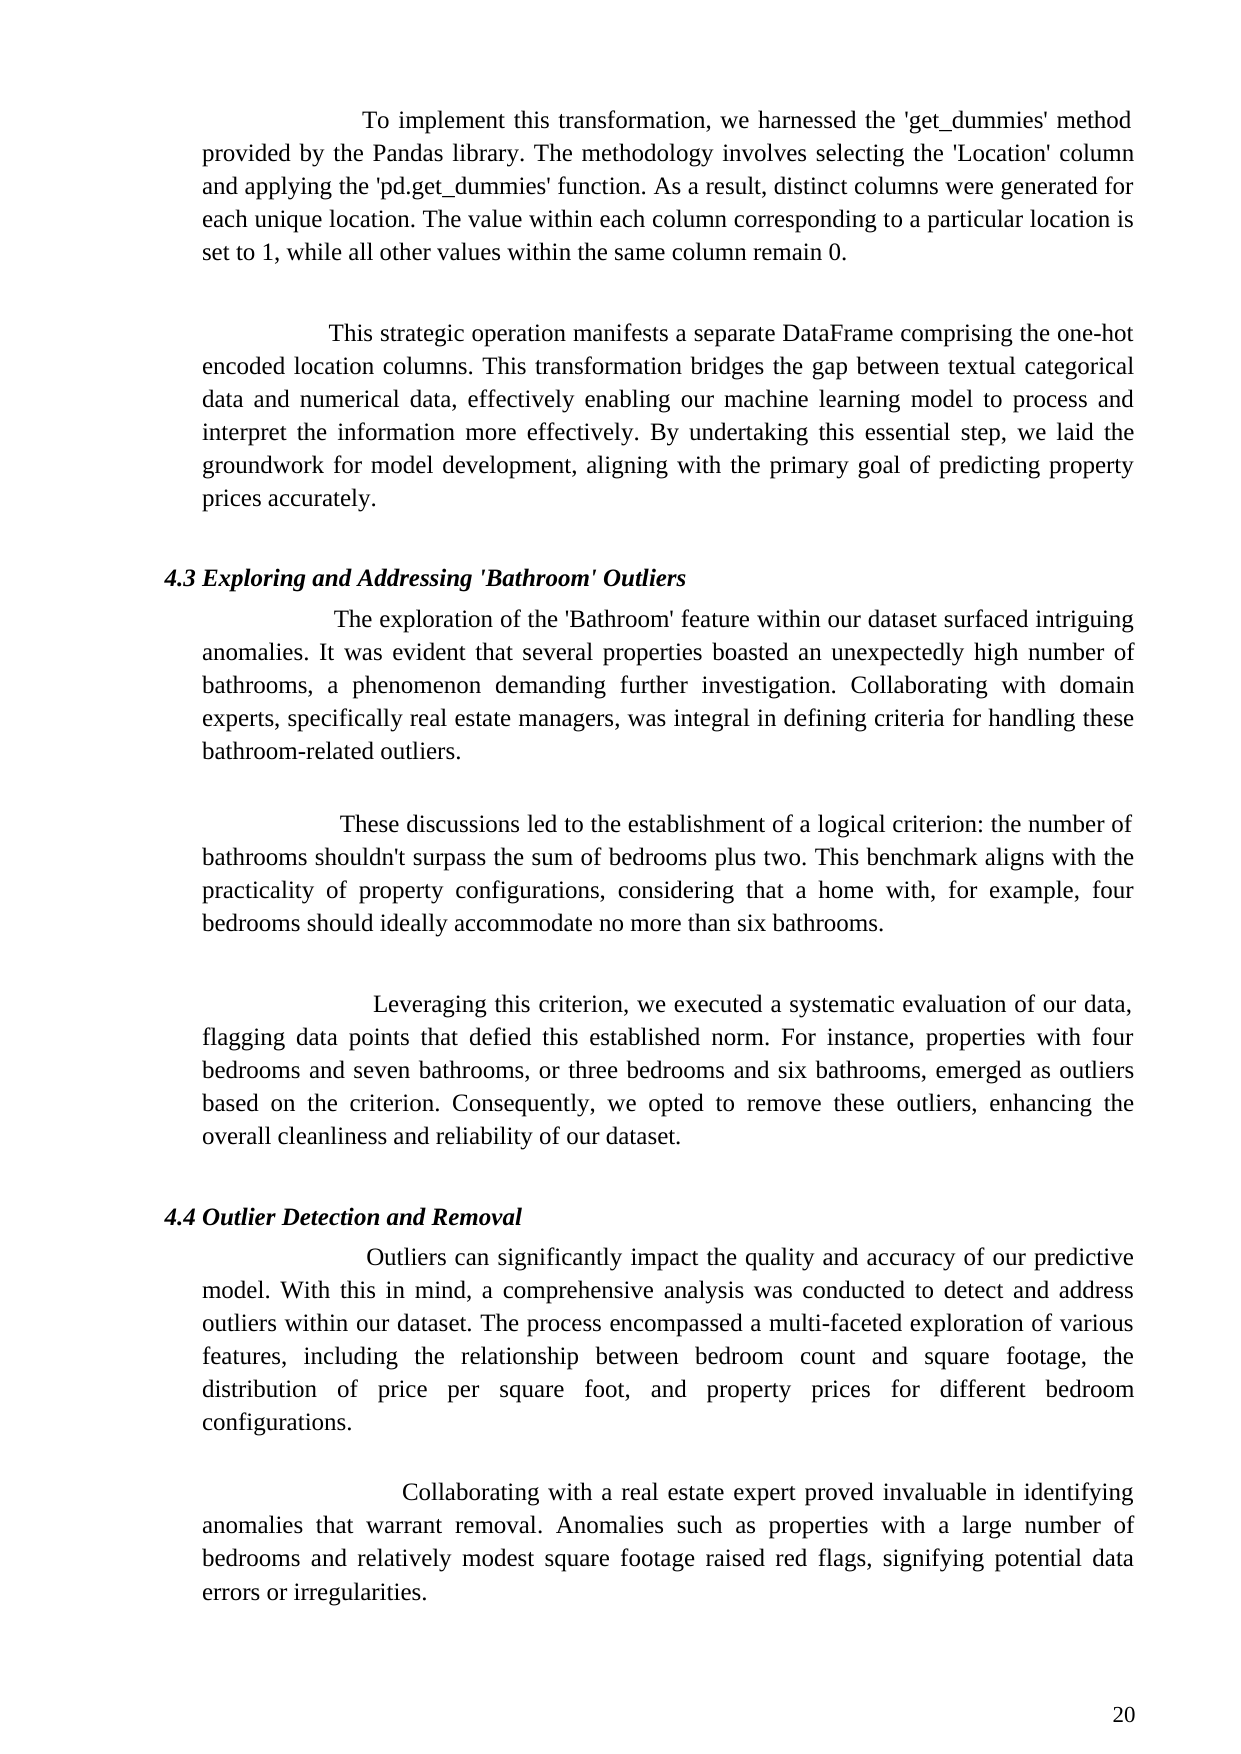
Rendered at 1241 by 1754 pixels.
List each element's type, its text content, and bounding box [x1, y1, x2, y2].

list Collaborating with a real estate expert proved invaluable in identifying anomalies that warrant removal. Anomalies such as properties with a large number of bedrooms and relatively modest square footage raised red flags, signifying potential data errors or irregularities. [155, 1477, 1135, 1605]
list Exploring and Addressing 'Bathroom' Outliers [164, 563, 1135, 592]
list Outlier Detection and Removal [164, 1202, 1135, 1230]
list To implement this transformation, we harnessed the 'get_dummies' method provided by the Pandas library. The methodology involves selecting the 'Location' column and applying the 'pd.get_dummies' function. As a result, distinct columns were generated for each unique location. The value within each column corresponding to a particular location is set to 1, while all other values within the same column remain 0. [155, 105, 1135, 266]
list Outliers can significantly impact the quality and accuracy of our predictive model. With this in mind, a comprehensive analysis was conducted to detect and address outliers within our dataset. The process encompassed a multi-faceted exploration of various features, including the relationship between bedroom count and square footage, the distribution of price per square foot, and property prices for different bedroom configurations. [202, 1242, 1135, 1436]
list This strategic operation manifests a separate DataFrame comprising the one-hot encoded location columns. This transformation bridges the gap between textual categorical data and numerical data, effectively enabling our machine learning model to process and interpret the information more effectively. By undertaking this essential step, we laid the groundwork for model development, aligning with the primary goal of predicting property prices accurately. [155, 318, 1135, 512]
list The exploration of the 'Bathroom' feature within our dataset surfaced intriguing anomalies. It was evident that several properties boasted an unexpectedly high number of bathrooms, a phenomenon demanding further investigation. Collaborating with domain experts, specifically real estate managers, was integral in defining criteria for handling these bathroom-related outliers. [202, 604, 1135, 764]
list Leveraging this criterion, we executed a systematic evaluation of our data, flagging data points that defied this established norm. For instance, properties with four bedrooms and seven bathrooms, or three bedrooms and six bathrooms, emerged as outliers based on the criterion. Consequently, we opted to remove these outliers, enhancing the overall cleanliness and reliability of our dataset. [155, 989, 1135, 1150]
list These discussions led to the establishment of a logical criterion: the number of bathrooms shouldn't surpass the sum of bedrooms plus two. This benchmark aligns with the practicality of property configurations, considering that a home with, for example, four bedrooms should ideally accommodate no more than six bathrooms. [155, 809, 1135, 937]
